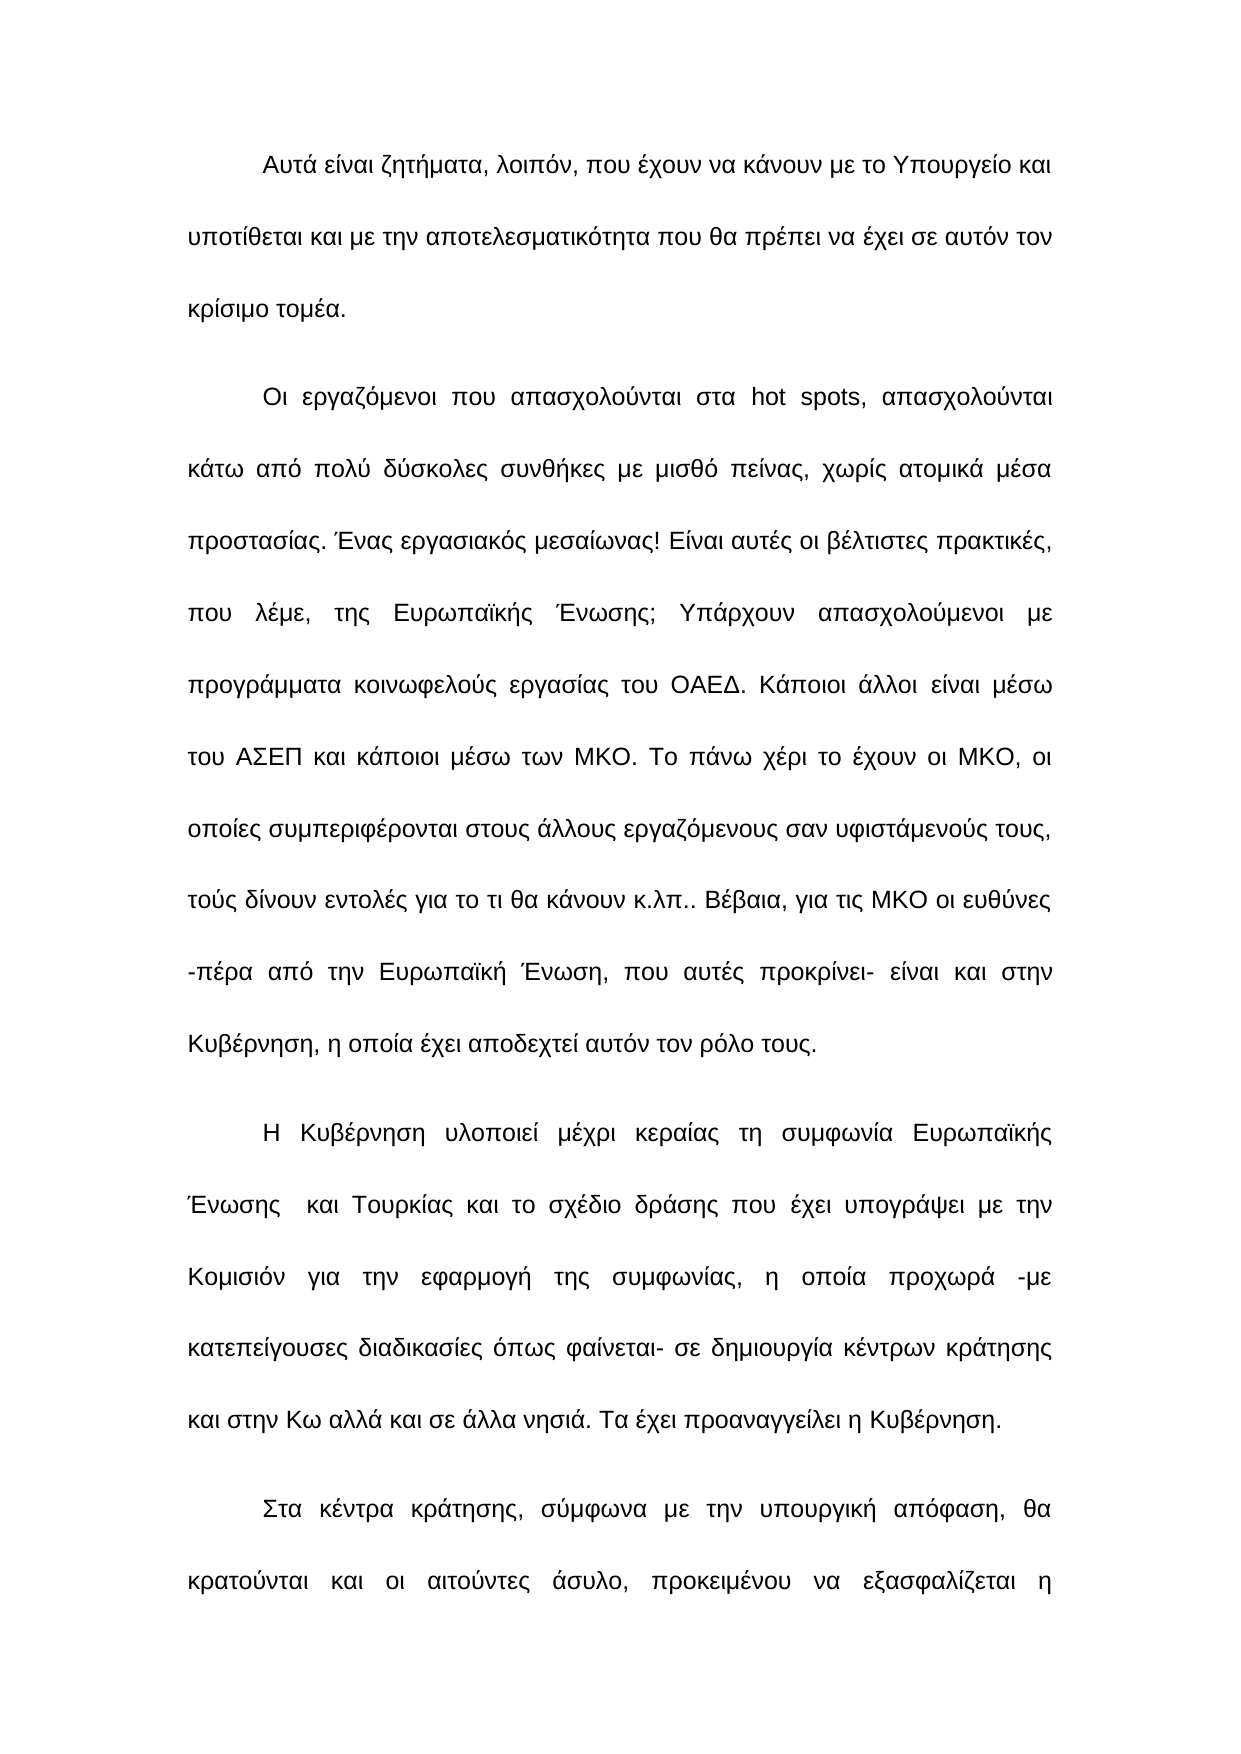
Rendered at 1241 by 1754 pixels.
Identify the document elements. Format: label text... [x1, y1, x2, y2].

text Η Κυβέρνηση υλοποιεί μέχρι κεραίας τη συμφωνία Ευρωπαϊκής Ένωσης και Τουρκίας και το σχέδιο δράσης που έχει υπογράψει με την Κομισιόν για την εφαρμογή της συμφωνίας, η οποία προχωρά -με κατεπείγουσες διαδικασίες όπως φαίνεται- σε δημιουργία κέντρων κράτησης και στην Κω αλλά και σε άλλα νησιά. Τα έχει προαναγγείλει η Κυβέρνηση. [187, 1118, 1053, 1434]
text Οι εργαζόμενοι που απασχολούνται στα hot spots, απασχολούνται κάτω από πολύ δύσκολες συνθήκες με μισθό πείνας, χωρίς ατομικά μέσα προστασίας. Ένας εργασιακός μεσαίωνας! Είναι αυτές οι βέλτιστες πρακτικές, που λέμε, της Ευρωπαϊκής Ένωσης; Υπάρχουν απασχολούμενοι με προγράμματα κοινωφελούς εργασίας του ΟΑΕΔ. Κάποιοι άλλοι είναι μέσω του ΑΣΕΠ και κάποιοι μέσω των ΜΚΟ. Το πάνω χέρι το έχουν οι ΜΚΟ, οι οποίες συμπεριφέρονται στους άλλους εργαζόμενους σαν υφιστάμενούς τους, τούς δίνουν εντολές για το τι θα κάνουν κ.λπ.. Βέβαια, για τις ΜΚΟ οι ευθύνες -πέρα από την Ευρωπαϊκή Ένωση, που αυτές προκρίνει- είναι και στην Κυβέρνηση, η οποία έχει αποδεχτεί αυτόν τον ρόλο τους. [187, 382, 1053, 1058]
text Αυτά είναι ζητήματα, λοιπόν, που έχουν να κάνουν με το Υπουργείο και υποτίθεται και με την αποτελεσματικότητα που θα πρέπει να έχει σε αυτόν τον κρίσιμο τομέα. [187, 150, 1053, 322]
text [187, 1494, 1053, 1594]
